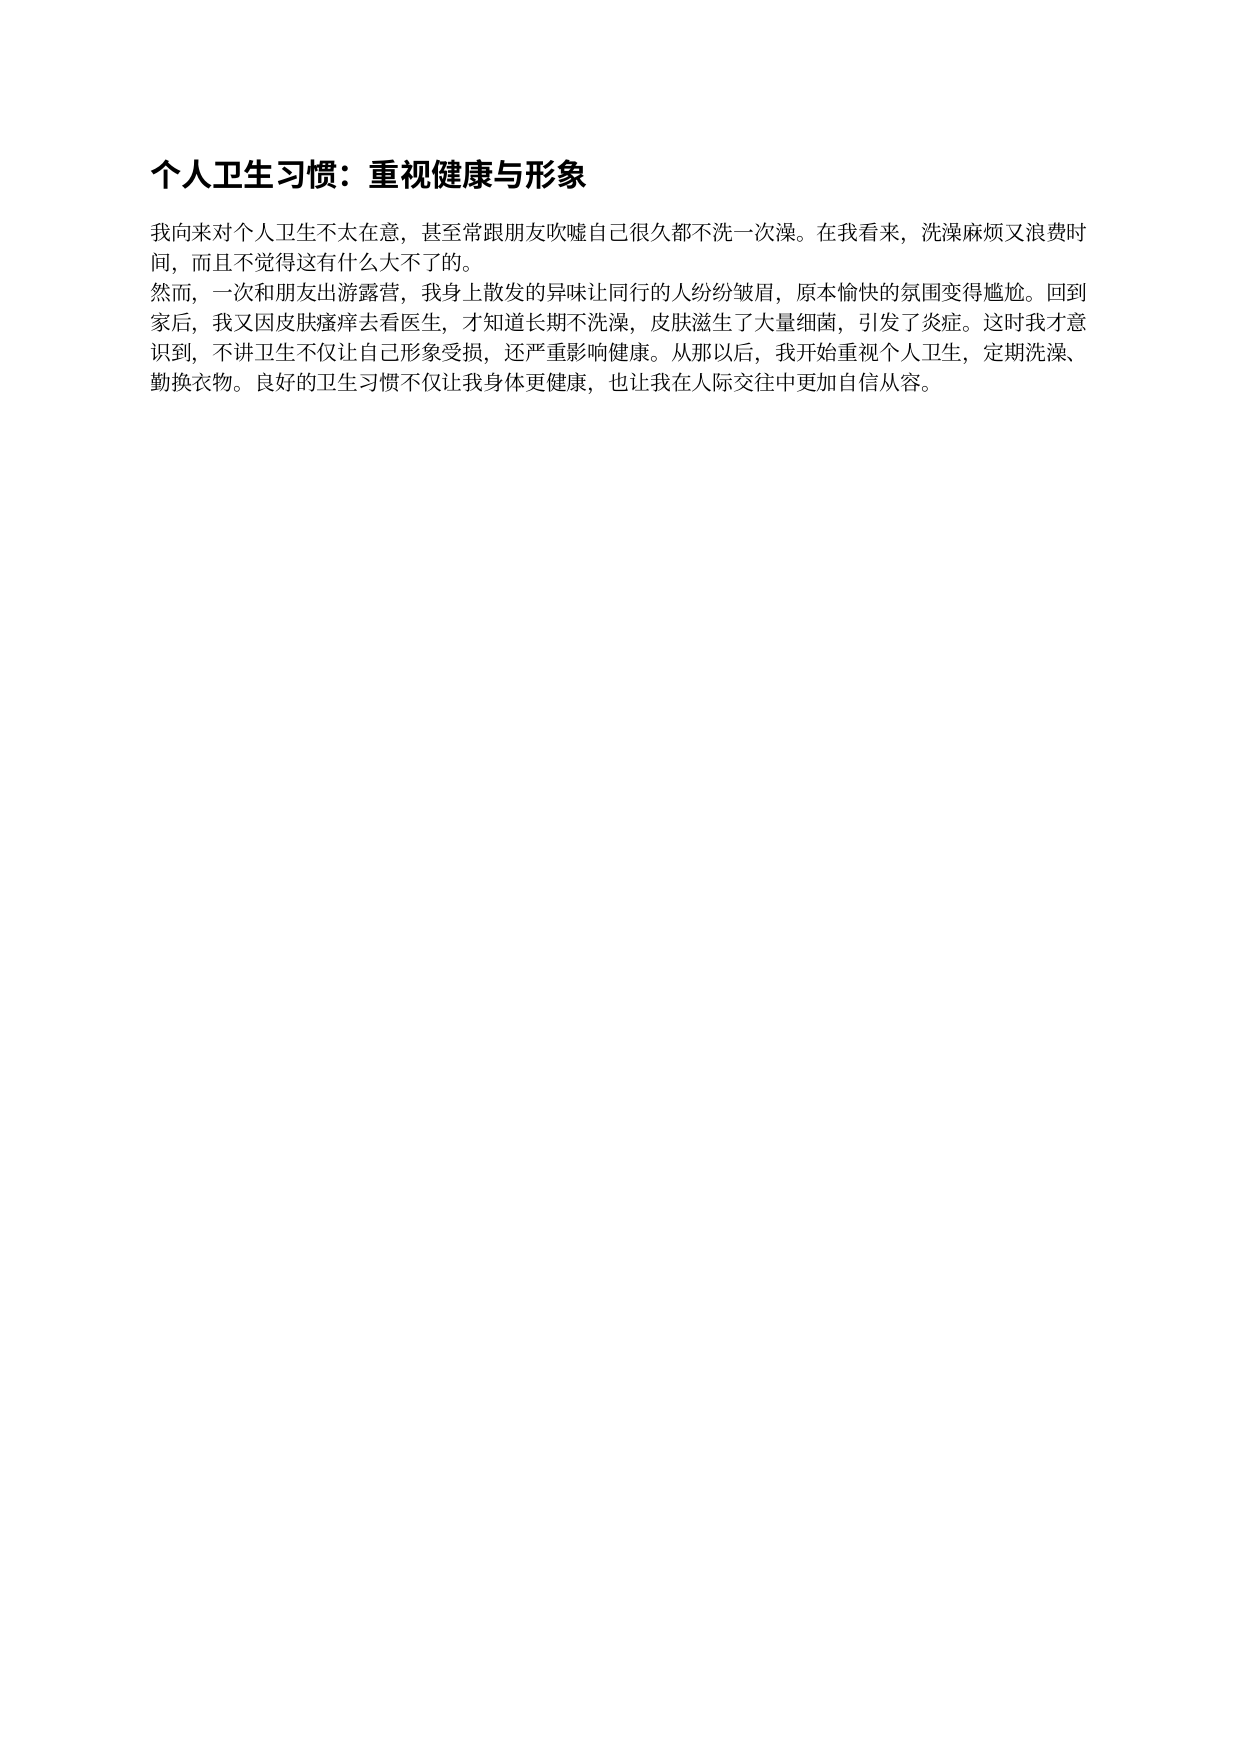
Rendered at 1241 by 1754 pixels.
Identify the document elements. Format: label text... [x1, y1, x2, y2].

subtitle 个人卫生习惯：重视健康与形象 [150, 150, 1090, 195]
